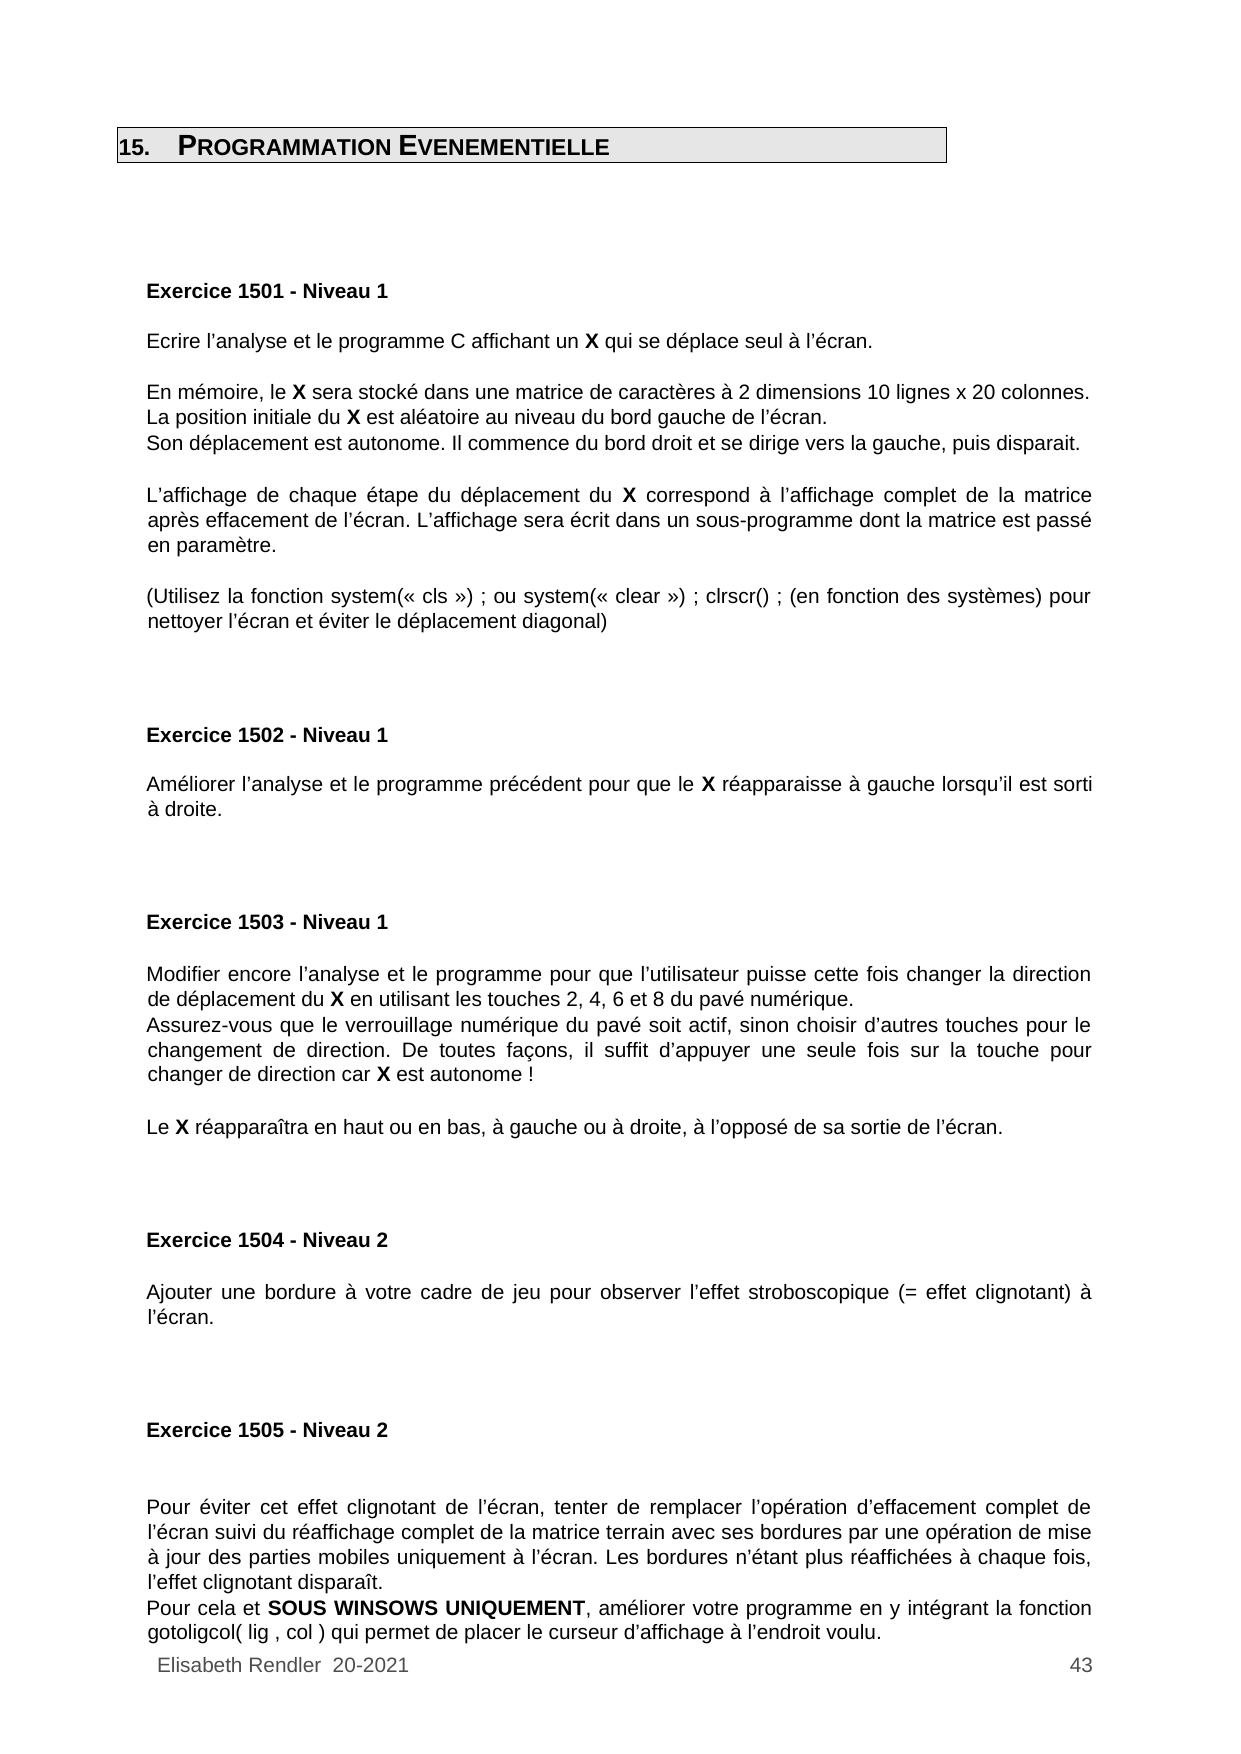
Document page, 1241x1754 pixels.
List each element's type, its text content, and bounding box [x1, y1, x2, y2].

text L’affichage de chaque étape du déplacement du X correspond à l’affichage complet de la matrice après effacement de l’écran. L’affichage sera écrit dans un sous-programme dont la matrice est passé en paramètre. [146, 483, 1093, 557]
subtitle Exercice 1501 - Niveau 1 [146, 279, 1094, 303]
subtitle Exercice 1502 - Niveau 1 [146, 723, 1094, 747]
subtitle Exercice 1503 - Niveau 1 [146, 910, 1094, 934]
text Le X réapparaîtra en haut ou en bas, à gauche ou à droite, à l’opposé de sa sortie de l’écran. [146, 1115, 1093, 1139]
text Pour cela et SOUS WINSOWS UNIQUEMENT, améliorer votre programme en y intégrant la fonction gotoligcol( lig , col ) qui permet de placer le curseur d’affichage à l’endroit voulu. [146, 1595, 1093, 1644]
text Ajouter une bordure à votre cadre de jeu pour observer l’effet stroboscopique (= effet clignotant) à l’écran. [146, 1280, 1093, 1329]
text La position initiale du X est aléatoire au niveau du bord gauche de l’écran. [146, 405, 1093, 429]
text Son déplacement est autonome. Il commence du bord droit et se dirige vers la gauche, puis disparait. [146, 431, 1093, 454]
text Assurez-vous que le verrouillage numérique du pavé soit actif, sinon choisir d’autres touches pour le changement de direction. De toutes façons, il suffit d’appuyer une seule fois sur la touche pour changer de direction car X est autonome ! [146, 1012, 1093, 1086]
text Pour éviter cet effet clignotant de l’écran, tenter de remplacer l’opération d’effacement complet de l’écran suivi du réaffichage complet de la matrice terrain avec ses bordures par une opération de mise à jour des parties mobiles uniquement à l’écran. Les bordures n’étant plus réaffichées à chaque fois, l’effet clignotant disparaît. [146, 1495, 1093, 1594]
text Améliorer l’analyse et le programme précédent pour que le X réapparaisse à gauche lorsqu’il est sorti à droite. [146, 772, 1093, 821]
subtitle Exercice 1505 - Niveau 2 [146, 1418, 1094, 1442]
subtitle PROGRAMMATION EVENEMENTIELLE [118, 128, 946, 162]
subtitle Exercice 1504 - Niveau 2 [146, 1228, 1094, 1252]
text En mémoire, le X sera stocké dans une matrice de caractères à 2 dimensions 10 lignes x 20 colonnes. [146, 380, 1093, 404]
text Modifier encore l’analyse et le programme pour que l’utilisateur puisse cette fois changer la direction de déplacement du X en utilisant les touches 2, 4, 6 et 8 du pavé numérique. [146, 962, 1093, 1011]
text Ecrire l’analyse et le programme C affichant un X qui se déplace seul à l’écran. [146, 328, 1093, 352]
text (Utilisez la fonction system(« cls ») ; ou system(« clear ») ; clrscr() ; (en fonction des systèmes) pour nettoyer l’écran et éviter le déplacement diagonal) [146, 584, 1093, 633]
